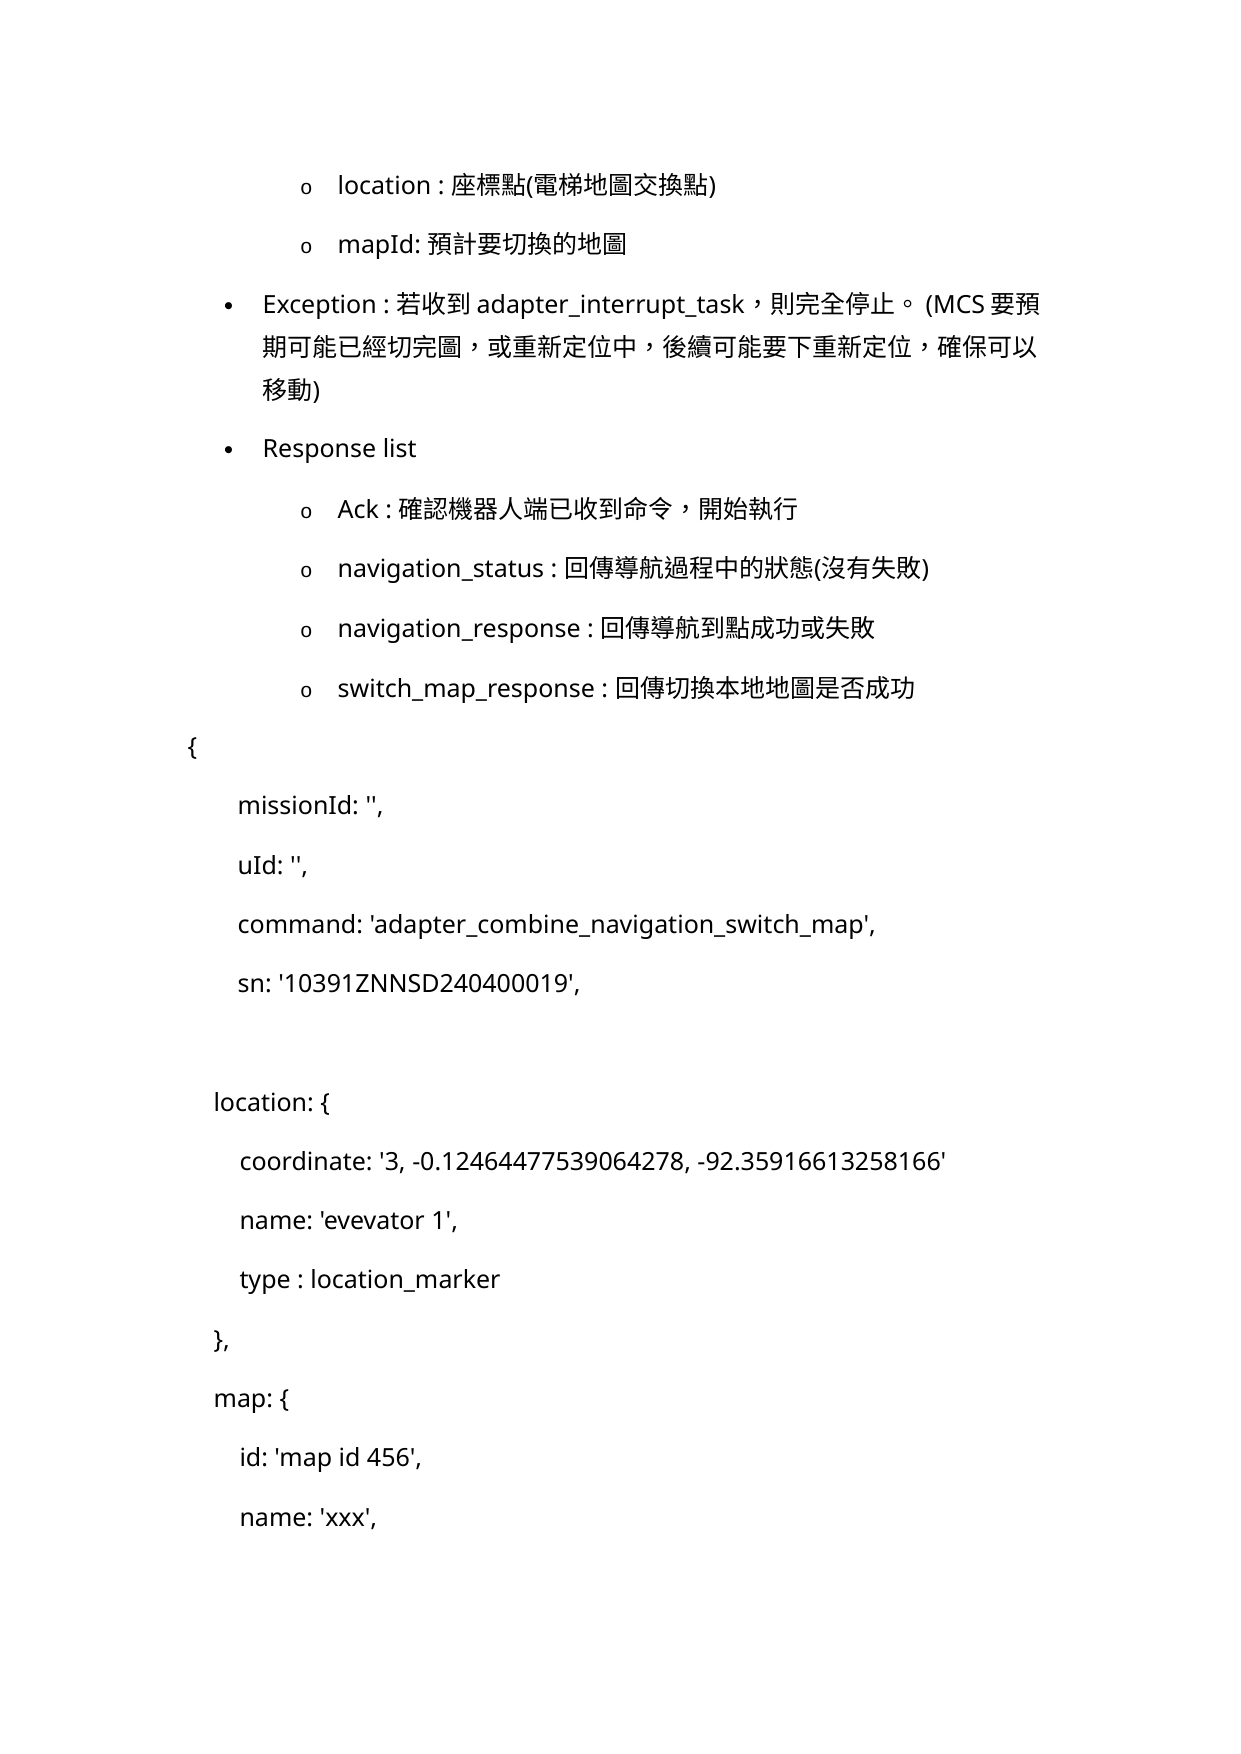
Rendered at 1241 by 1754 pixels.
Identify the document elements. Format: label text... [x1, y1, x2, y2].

list mapId: 預計要切換的地圖 [300, 224, 1053, 262]
text { [187, 727, 1053, 764]
text map: { [187, 1379, 1053, 1417]
text location: { [187, 1083, 1053, 1120]
list Response list [225, 429, 1053, 467]
text uId: '', [187, 846, 1053, 883]
list navigation_status : 回傳導航過程中的狀態(沒有失敗) [300, 548, 1053, 586]
text missionId: '', [187, 786, 1053, 824]
text sn: '10391ZNNSD240400019', [187, 964, 1053, 1002]
text }, [187, 1320, 1053, 1357]
text name: 'xxx', [187, 1498, 1053, 1535]
text type : location_marker [187, 1261, 1053, 1298]
text coordinate: '3, -0.12464477539064278, -92.35916613258166' [187, 1142, 1053, 1179]
list navigation_response : 回傳導航到點成功或失敗 [300, 608, 1053, 645]
list location : 座標點(電梯地圖交換點) [300, 164, 1053, 202]
list Exception : 若收到adapter_interrupt_task，則完全停止。 (MCS要預期可能已經切完圖，或重新定位中，後續可能要下重新定位，確保可以移動) [225, 284, 1053, 407]
text command: 'adapter_combine_navigation_switch_map', [187, 905, 1053, 942]
text id: 'map id 456', [187, 1438, 1053, 1476]
list Ack : 確認機器人端已收到命令，開始執行 [300, 489, 1053, 526]
text name: 'evevator 1', [187, 1201, 1053, 1239]
list switch_map_response : 回傳切換本地地圖是否成功 [300, 667, 1053, 705]
